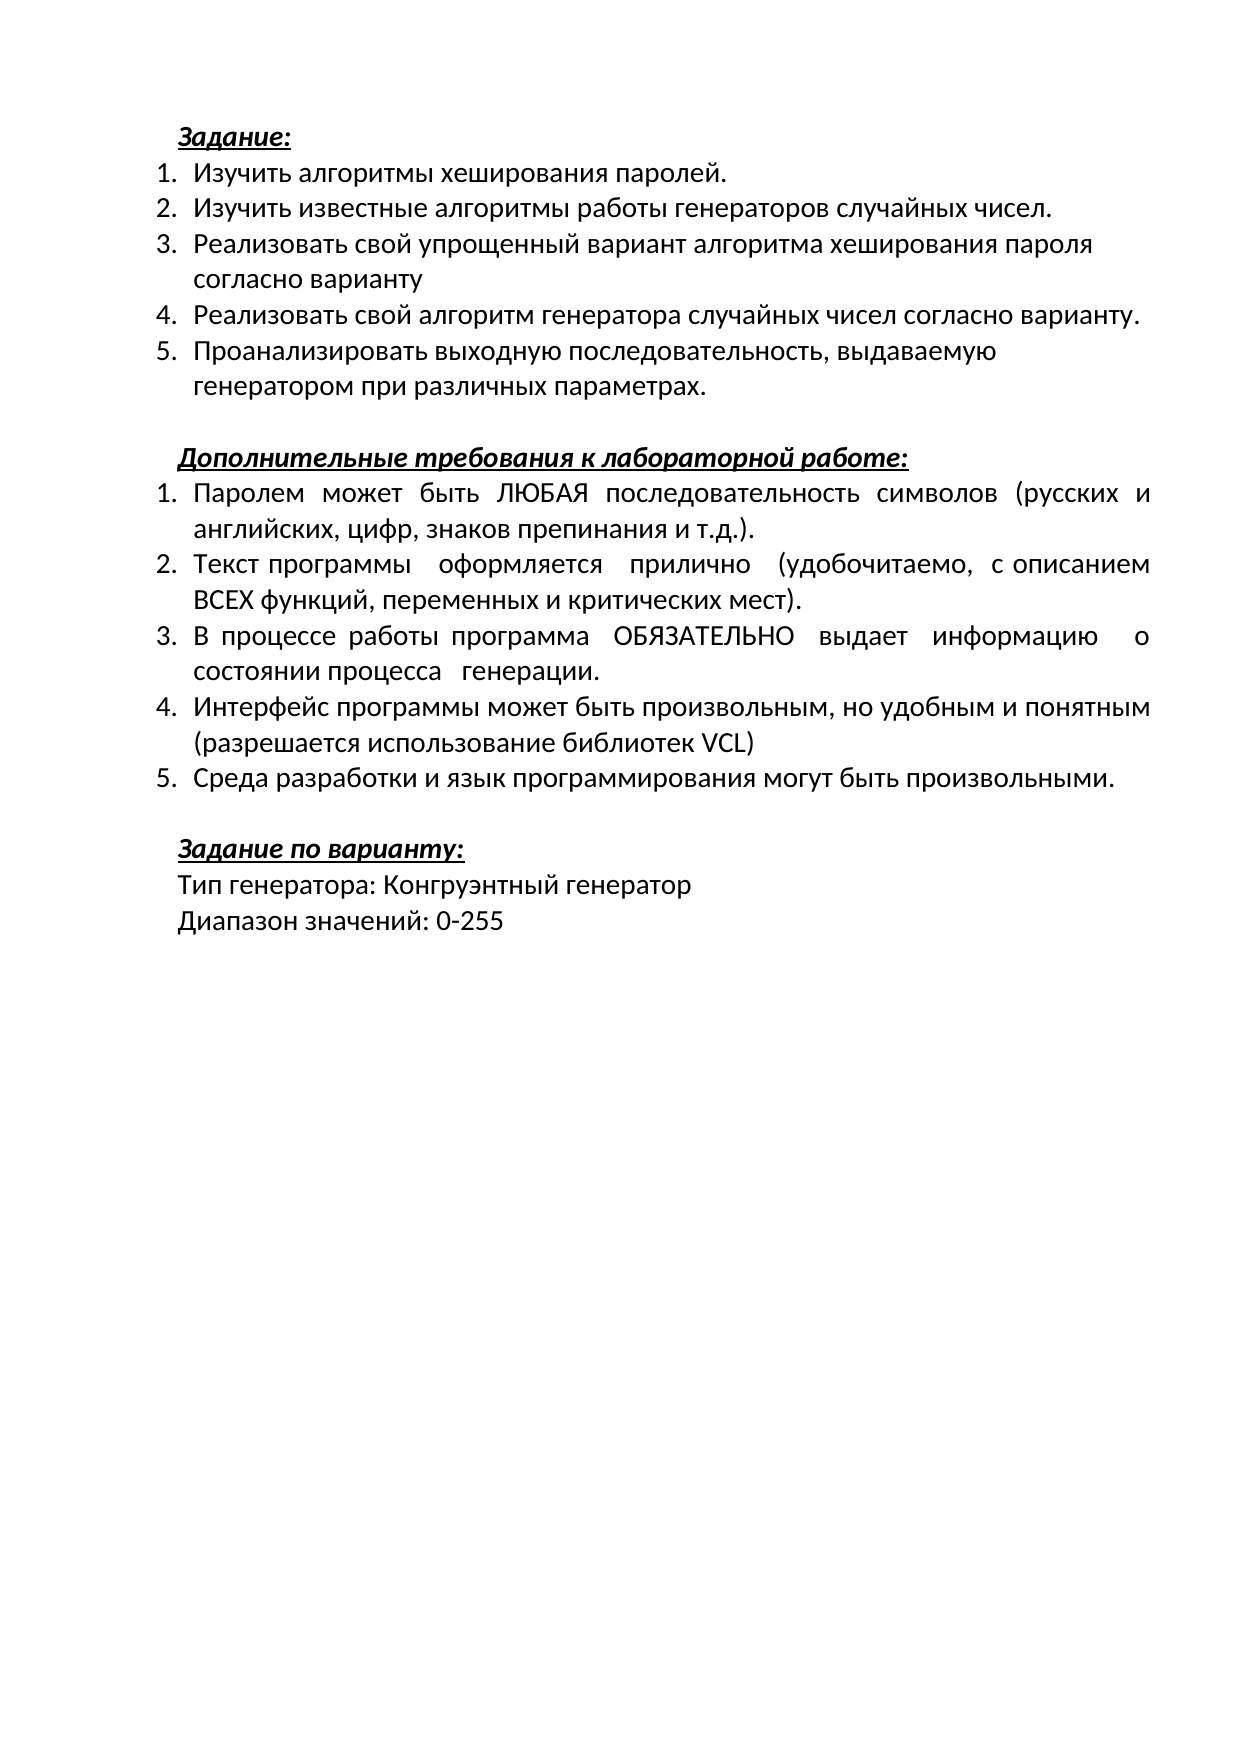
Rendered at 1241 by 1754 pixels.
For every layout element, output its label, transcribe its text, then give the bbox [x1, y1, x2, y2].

list Паролем может быть любая последовательность символов (русских и английских, цифр, знаков препинания и т.д.). [156, 474, 1152, 546]
list Реализовать свой упрощенный вариант алгоритма хеширования пароля согласно варианту [156, 225, 1152, 296]
list Текст программы оформляется прилично (удобочитаемо, с описанием ВСЕХ функций, переменных и критических мест). [156, 546, 1152, 617]
text Дополнительные требования к лабораторной работе: [118, 439, 1152, 474]
text Тип генератора: Конгруэнтный генератор [118, 866, 1152, 902]
list Среда разработки и язык программирования могут быть произвольными. [156, 759, 1152, 795]
text Диапазон значений: 0-255 [118, 902, 1152, 937]
text Задание: [118, 118, 1152, 154]
list Изучить известные алгоритмы работы генераторов случайных чисел. [156, 189, 1152, 225]
list Интерфейс программы может быть произвольным, но удобным и понятным (разрешается использование библиотек VCL) [156, 688, 1152, 759]
list В процессе работы программа ОБЯЗАТЕЛЬНО выдает информацию о состоянии процесса генерации. [156, 617, 1152, 688]
list Изучить алгоритмы хеширования паролей. [156, 154, 1152, 189]
text Задание по варианту: [118, 831, 1152, 866]
list Реализовать свой алгоритм генератора случайных чисел согласно варианту. [156, 296, 1152, 332]
list Проанализировать выходную последовательность, выдаваемую генератором при различных параметрах. [156, 332, 1152, 403]
